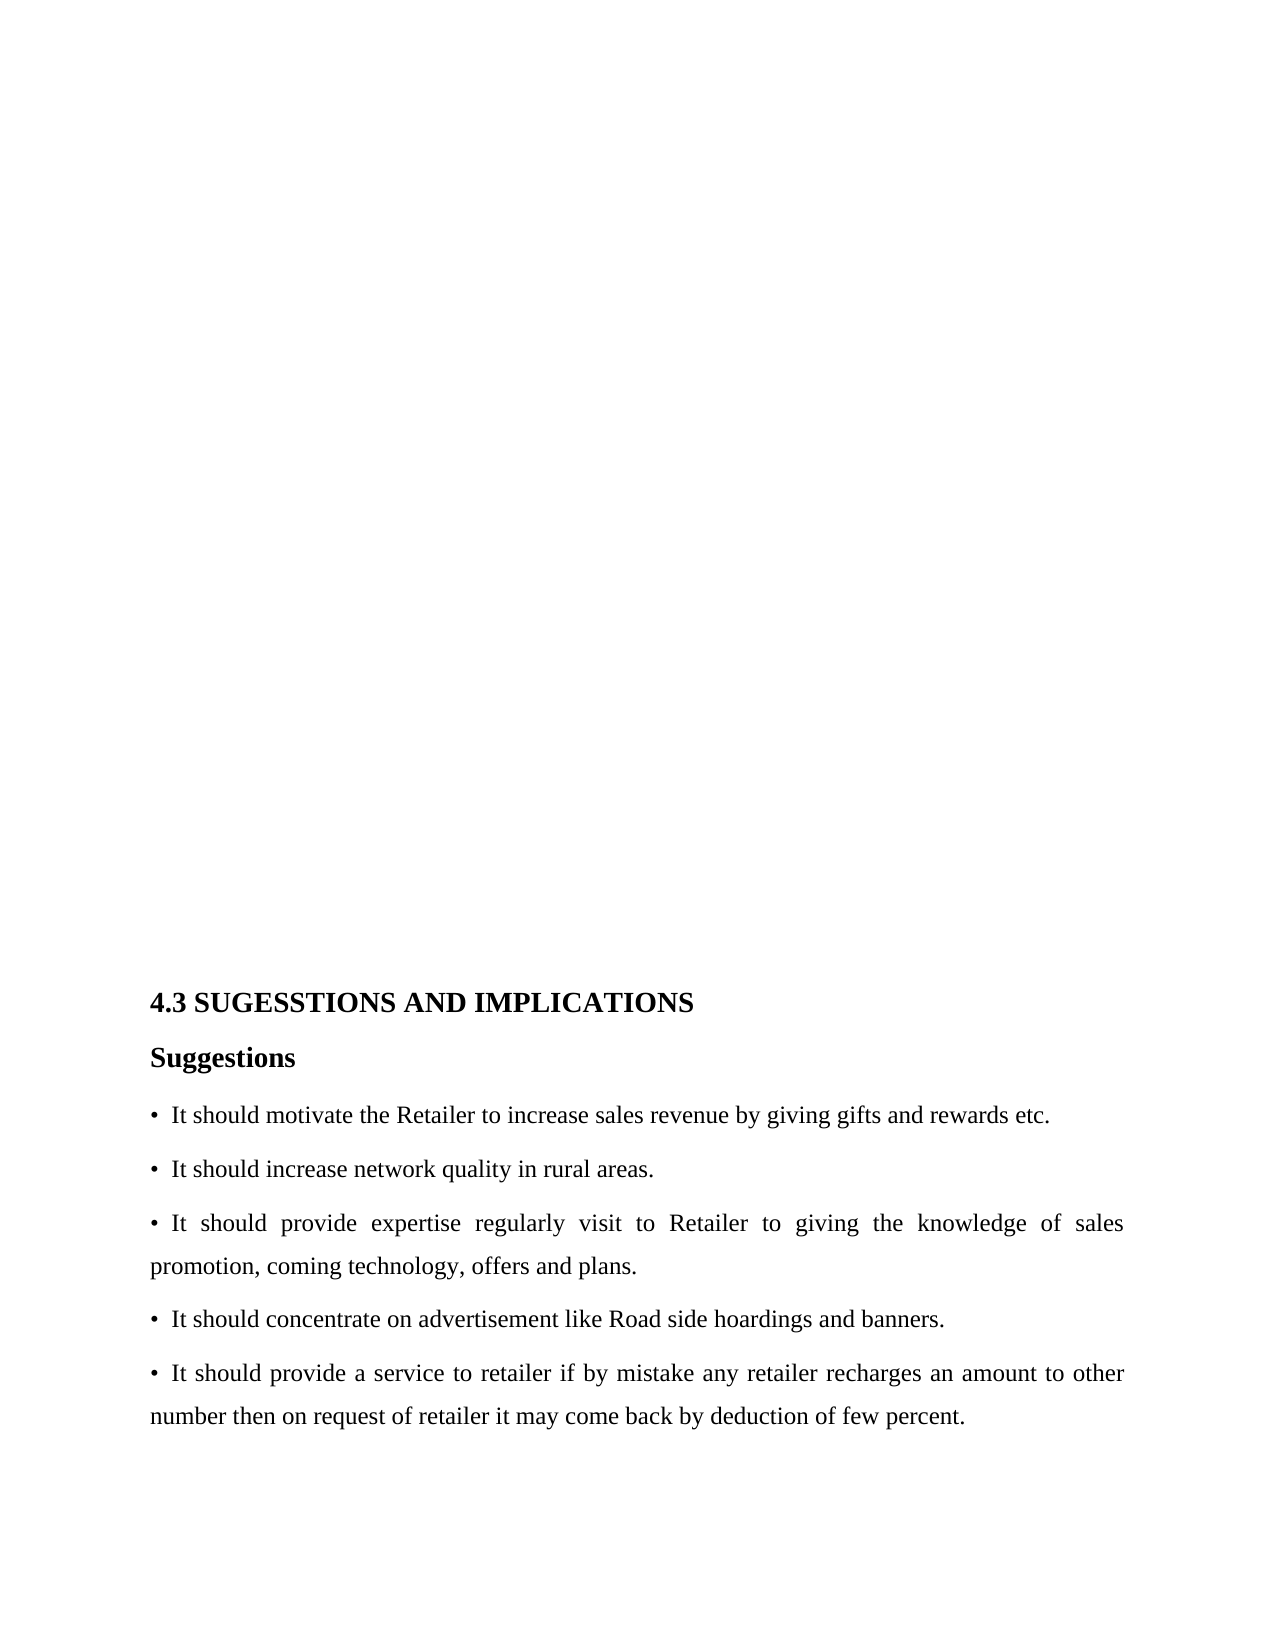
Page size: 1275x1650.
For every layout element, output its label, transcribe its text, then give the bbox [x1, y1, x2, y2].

text • It should concentrate on advertisement like Road side hoardings and banners. [150, 1304, 1125, 1333]
subtitle 4.3 SUGESSTIONS AND IMPLICATIONS [150, 985, 1125, 1019]
text • It should motivate the Retailer to increase sales revenue by giving gifts and rewards etc. [150, 1101, 1125, 1129]
text • It should provide a service to retailer if by mistake any retailer recharges an amount to other number then on request of retailer it may come back by deduction of few percent. [150, 1358, 1125, 1430]
text • It should provide expertise regularly visit to Retailer to giving the knowledge of sales promotion, coming technology, offers and plans. [150, 1208, 1125, 1279]
subtitle Suggestions [150, 1040, 1125, 1073]
text • It should increase network quality in rural areas. [150, 1154, 1125, 1183]
